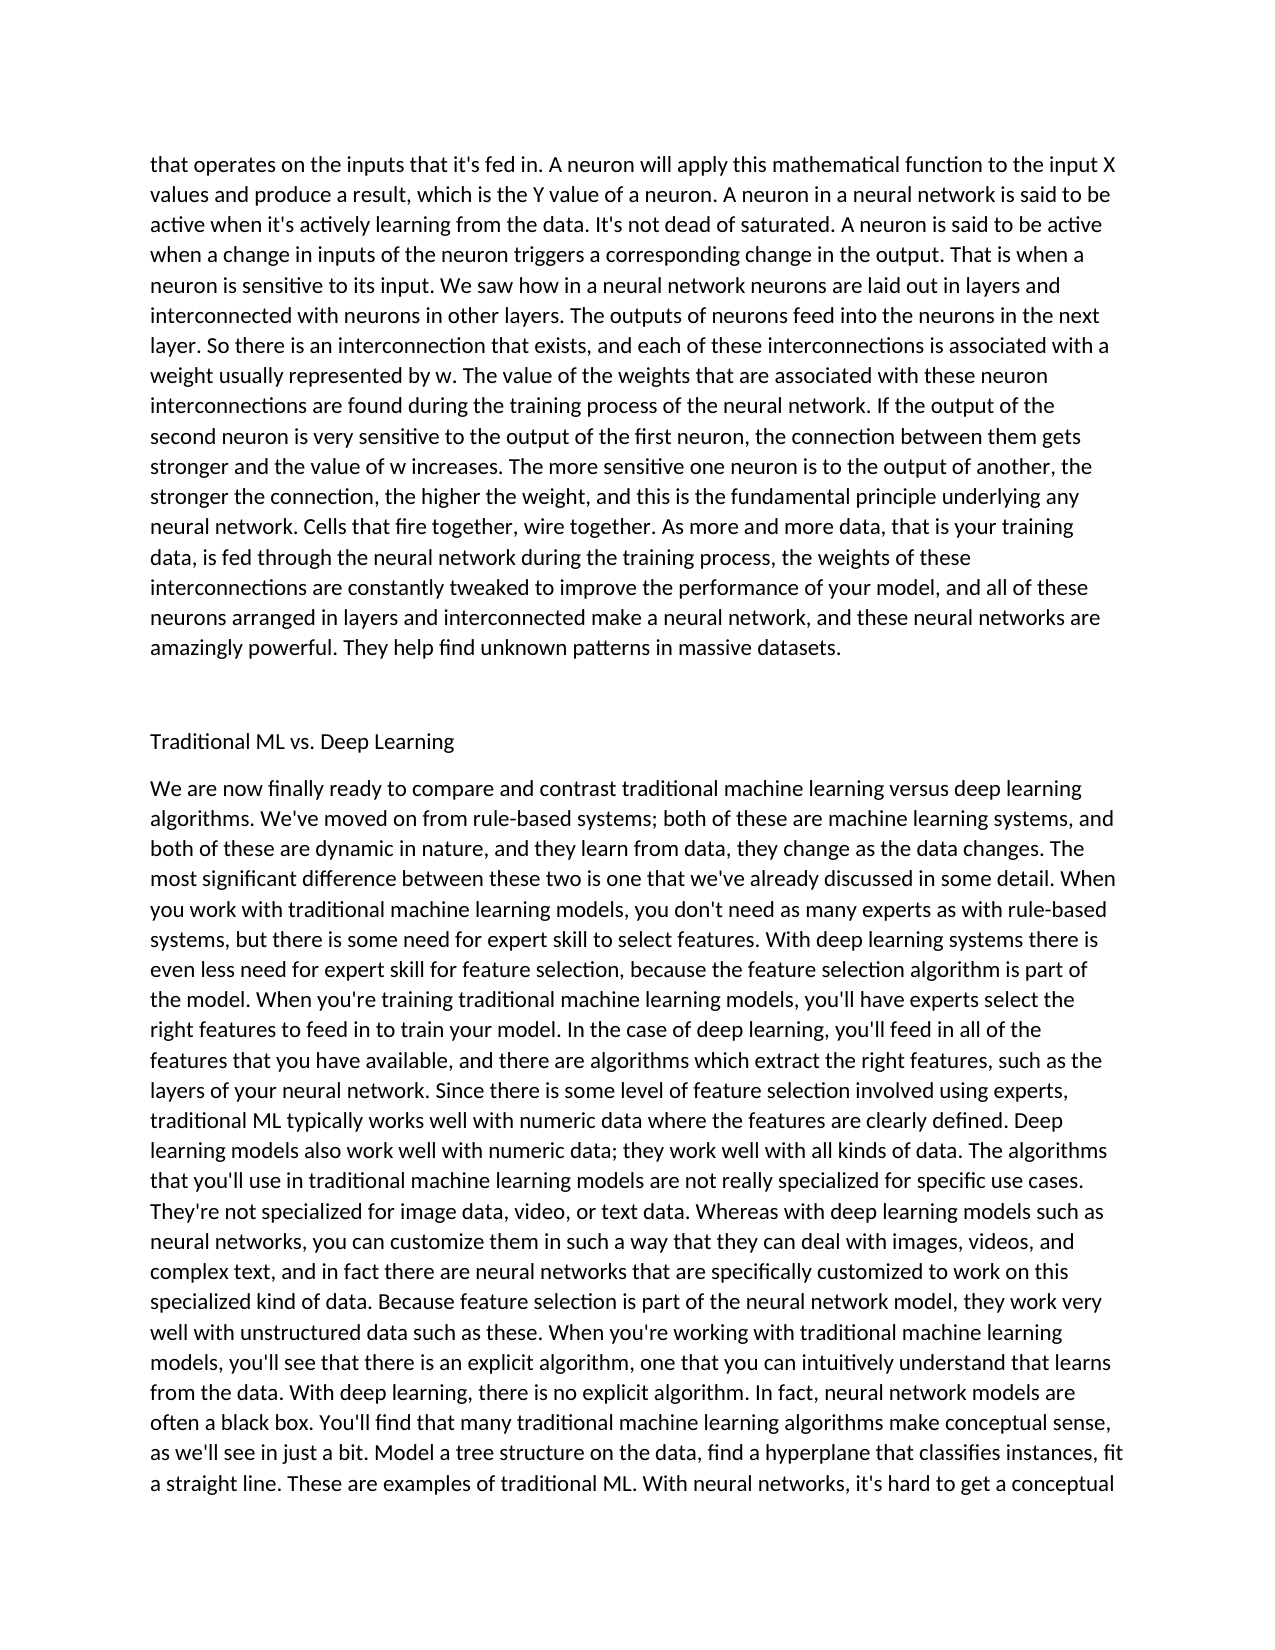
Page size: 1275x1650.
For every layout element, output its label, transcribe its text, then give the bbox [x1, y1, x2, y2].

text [150, 150, 1125, 661]
text Traditional ML vs. Deep Learning [150, 727, 1125, 755]
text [150, 774, 1125, 1497]
